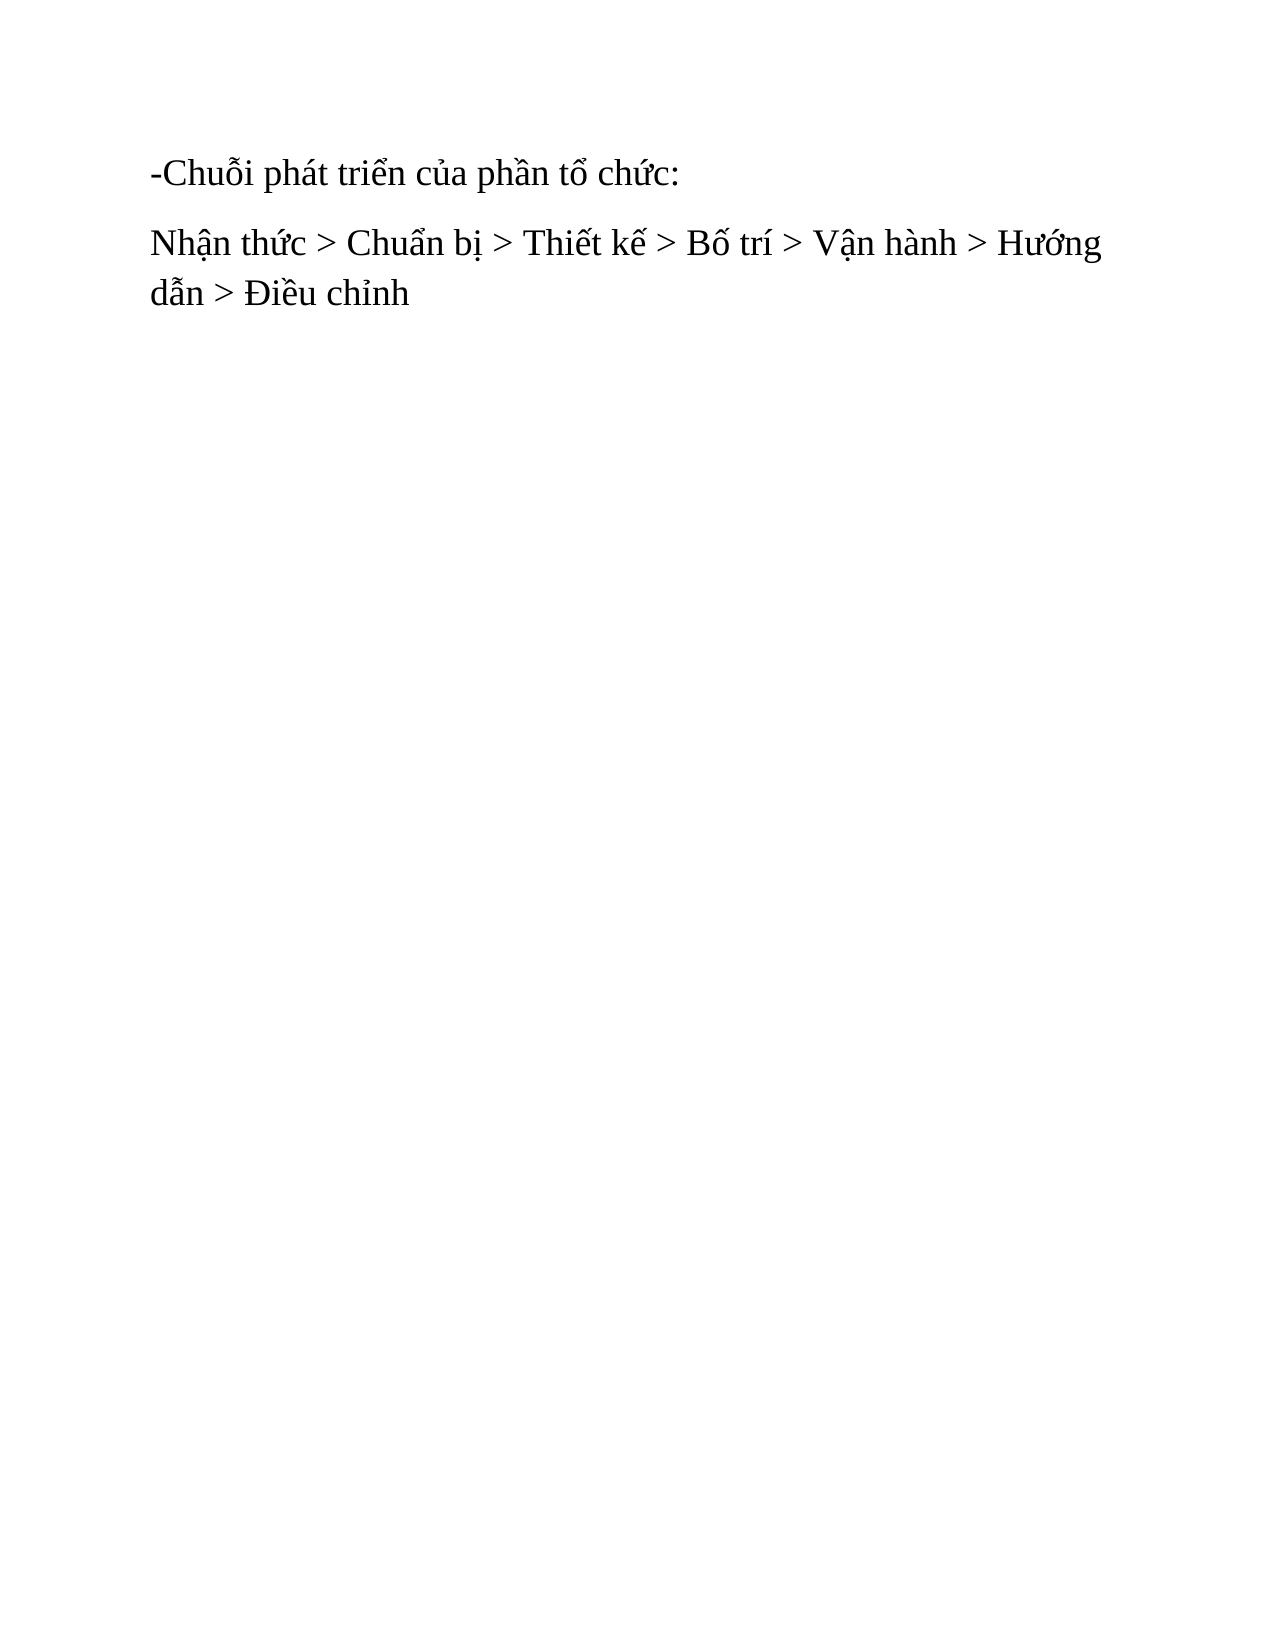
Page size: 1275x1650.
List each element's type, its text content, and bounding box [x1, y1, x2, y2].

text Nhận thức > Chuẩn bị > Thiết kế > Bố trí > Vận hành > Hướng dẫn > Điều chỉnh [150, 220, 1125, 313]
text -Chuỗi phát triển của phần tổ chức: [150, 150, 1125, 193]
